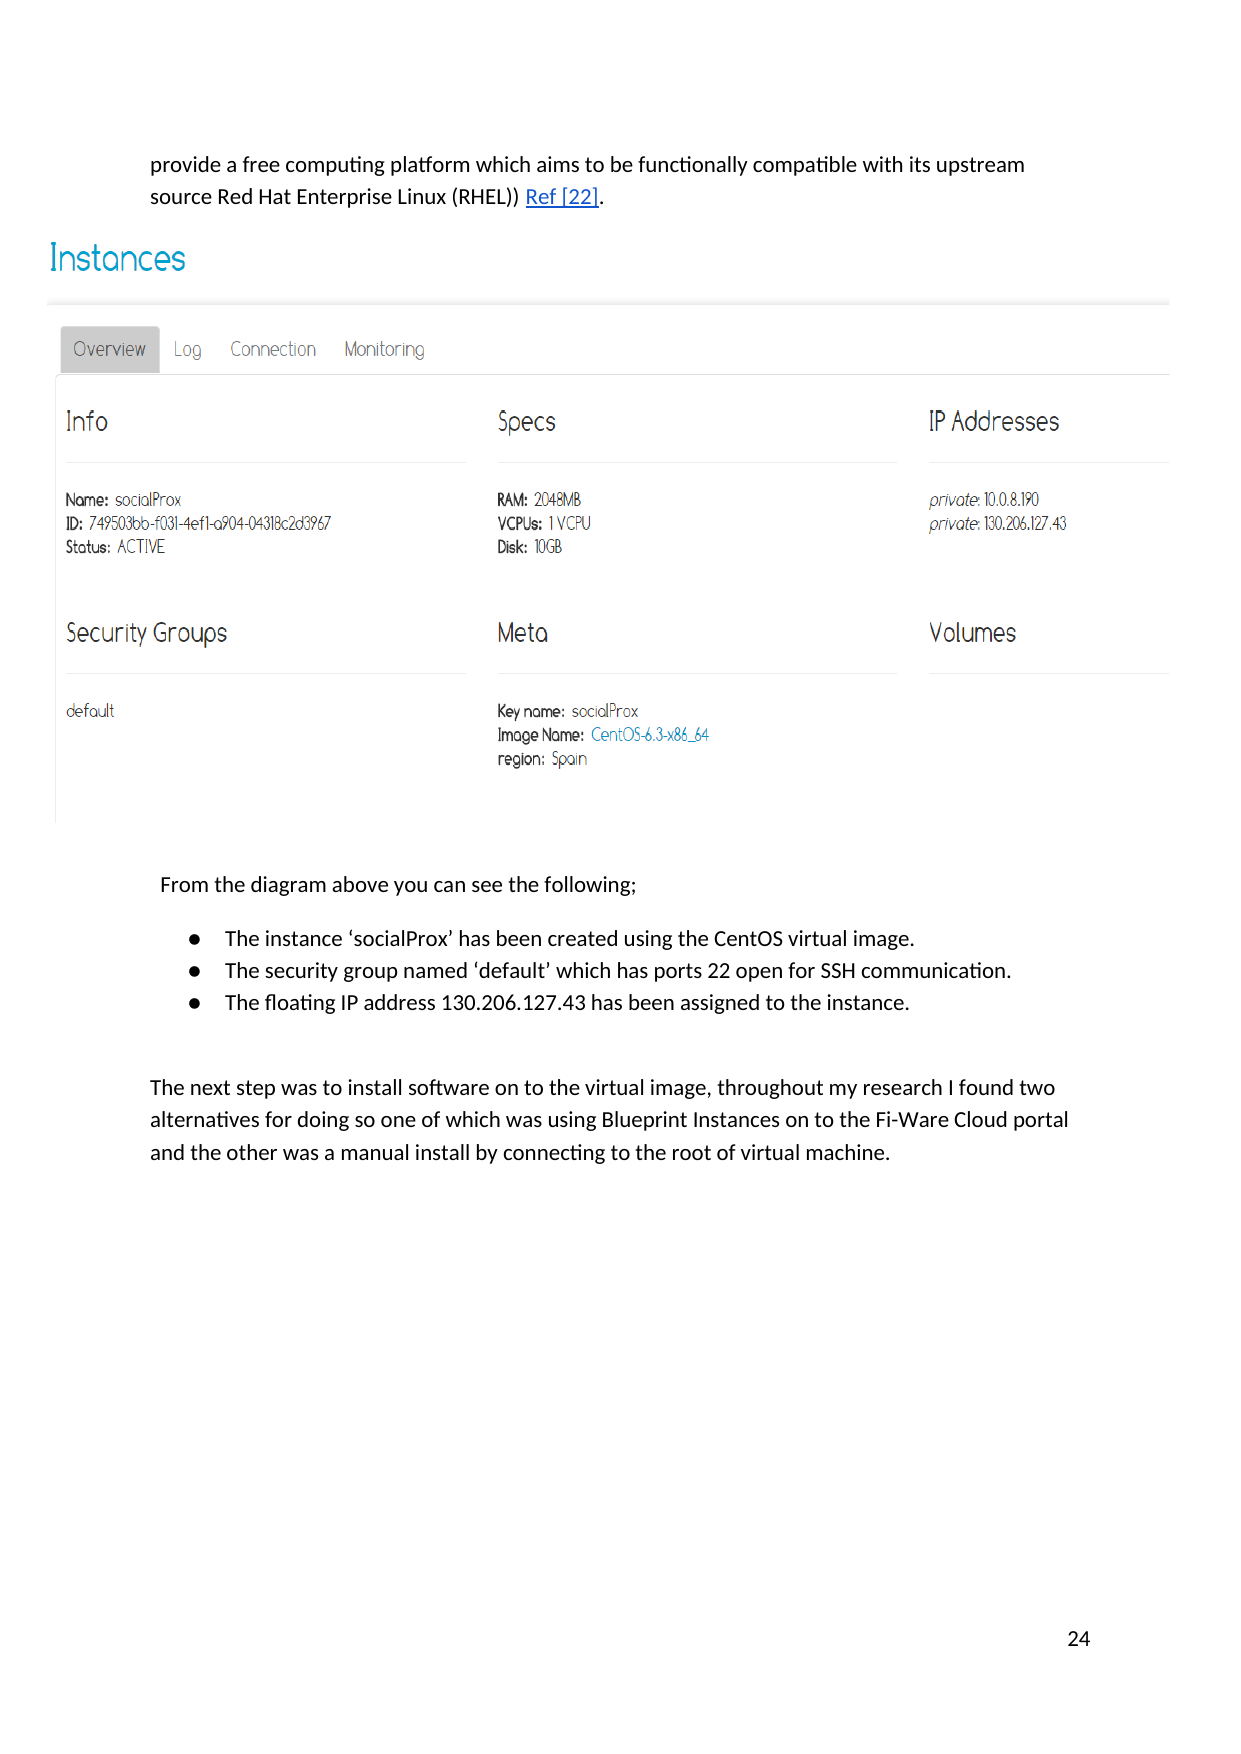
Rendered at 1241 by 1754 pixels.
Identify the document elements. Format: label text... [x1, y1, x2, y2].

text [150, 150, 1090, 210]
list The floating IP address 130.206.127.43 has been assigned to the instance. [187, 988, 1090, 1016]
picture [46, 235, 1170, 823]
text From the diagram above you can see the following; [150, 823, 1090, 899]
list The security group named ‘default’ which has ports 22 open for SSH communication. [187, 956, 1090, 984]
text The next step was to install software on to the virtual image, throughout my research I found two alternatives for doing so one of which was using Blueprint Instances on to the Fi-Ware Cloud portal and the other was a manual install by connecting to the root of virtual machine. [150, 1073, 1090, 1166]
list The instance ‘socialProx’ has been created using the CentOS virtual image. [187, 924, 1090, 952]
